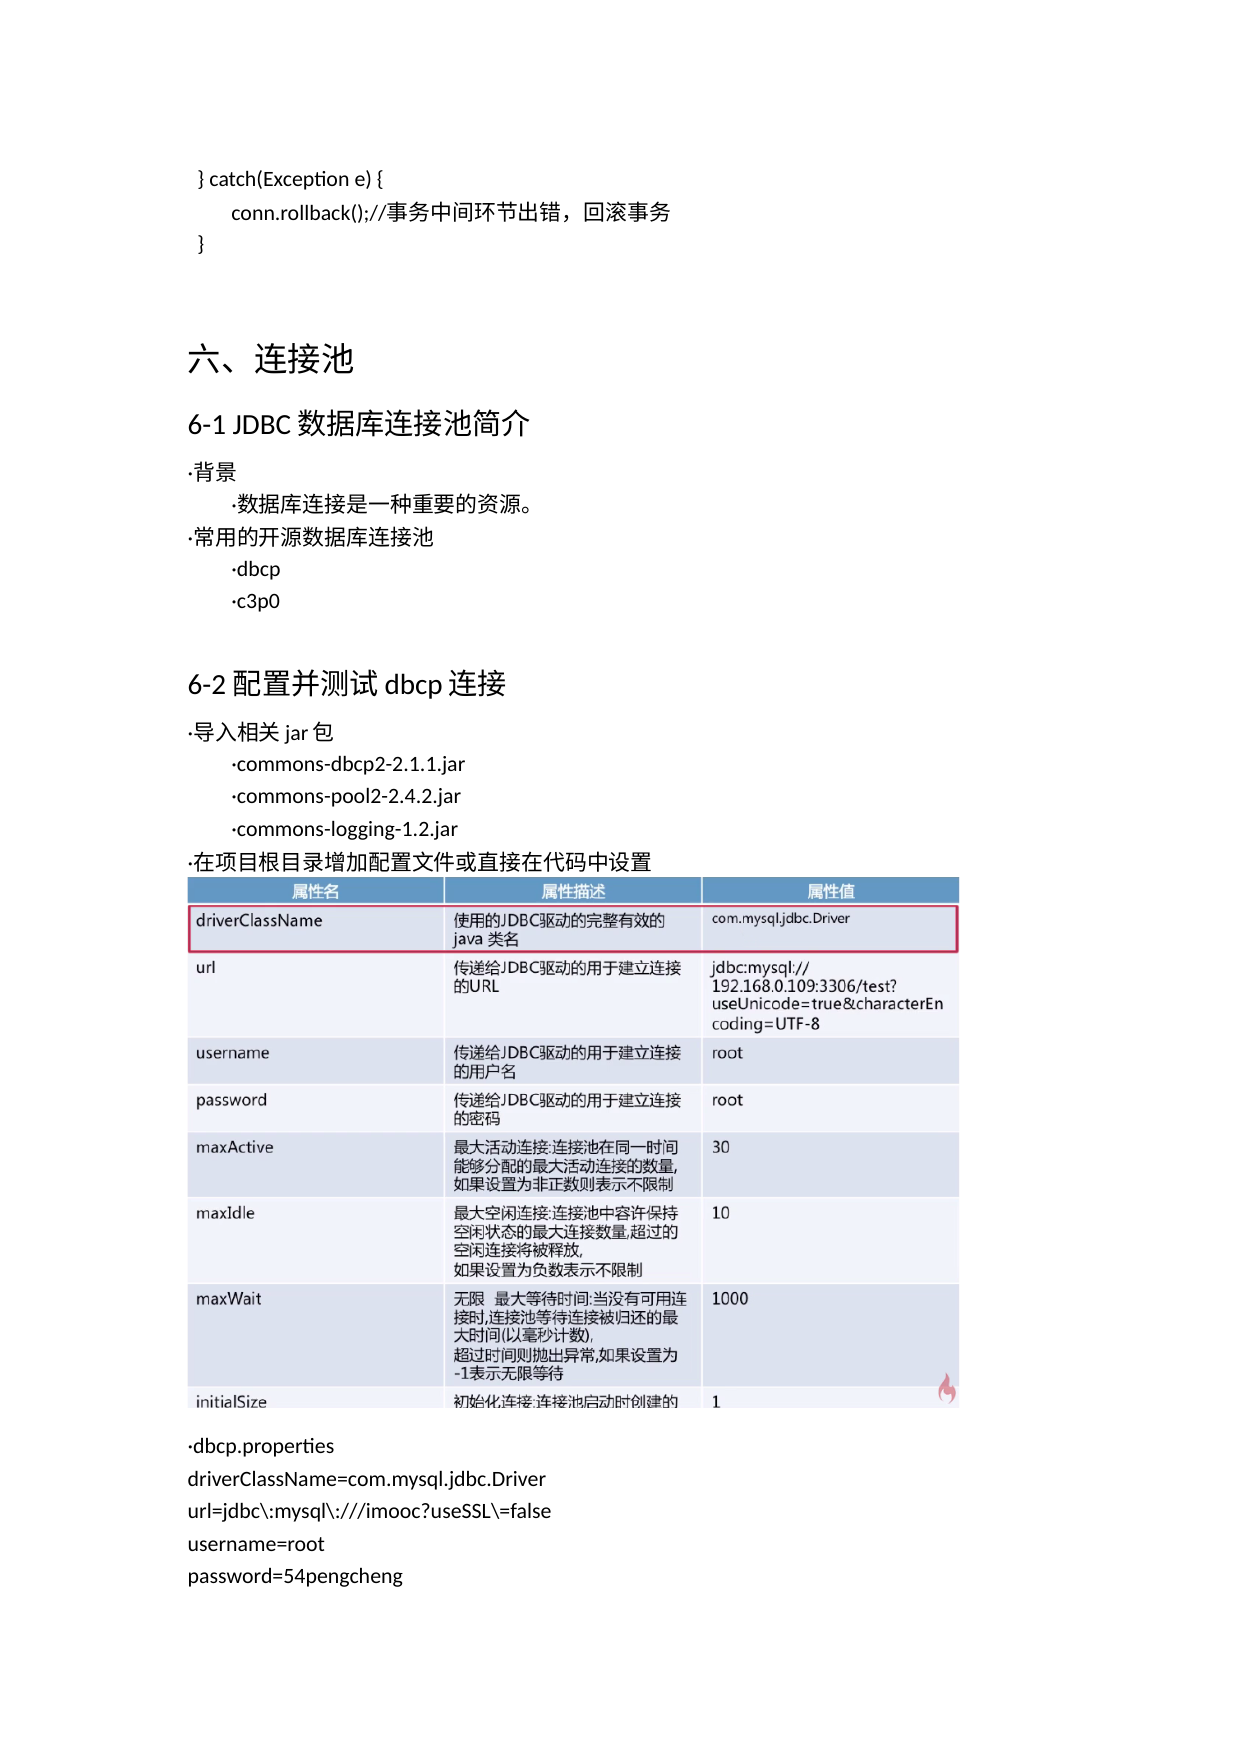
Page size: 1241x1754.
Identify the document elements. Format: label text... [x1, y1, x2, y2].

list ·导入相关jar包 [187, 714, 1053, 747]
list driverClassName=com.mysql.jdbc.Driver [187, 1462, 1053, 1494]
list ·常用的开源数据库连接池 [187, 519, 1053, 552]
list ·背景 [187, 454, 1053, 487]
list ·commons-dbcp2-2.1.1.jar [187, 747, 1053, 779]
list 6-1 JDBC数据库连接池简介 [187, 389, 1053, 454]
list ·数据库连接是一种重要的资源。 [187, 487, 1053, 519]
list } catch(Exception e) { [187, 162, 1053, 194]
picture [187, 877, 960, 1408]
list ·dbcp [187, 552, 1053, 584]
list password=54pengcheng [187, 1559, 1053, 1592]
list ·在项目根目录增加配置文件或直接在代码中设置 [187, 844, 1053, 877]
list } [187, 227, 1053, 259]
list 连接池 [187, 324, 1053, 389]
list ·c3p0 [187, 584, 1053, 617]
list 6-2 配置并测试dbcp连接 [187, 649, 1053, 714]
list ·commons-pool2-2.4.2.jar [187, 779, 1053, 812]
list ·commons-logging-1.2.jar [187, 812, 1053, 844]
list url=jdbc\:mysql\:///imooc?useSSL\=false [187, 1494, 1053, 1527]
list username=root [187, 1527, 1053, 1559]
list ·dbcp.properties [187, 1429, 1053, 1462]
list conn.rollback();//事务中间环节出错，回滚事务 [187, 194, 1053, 227]
